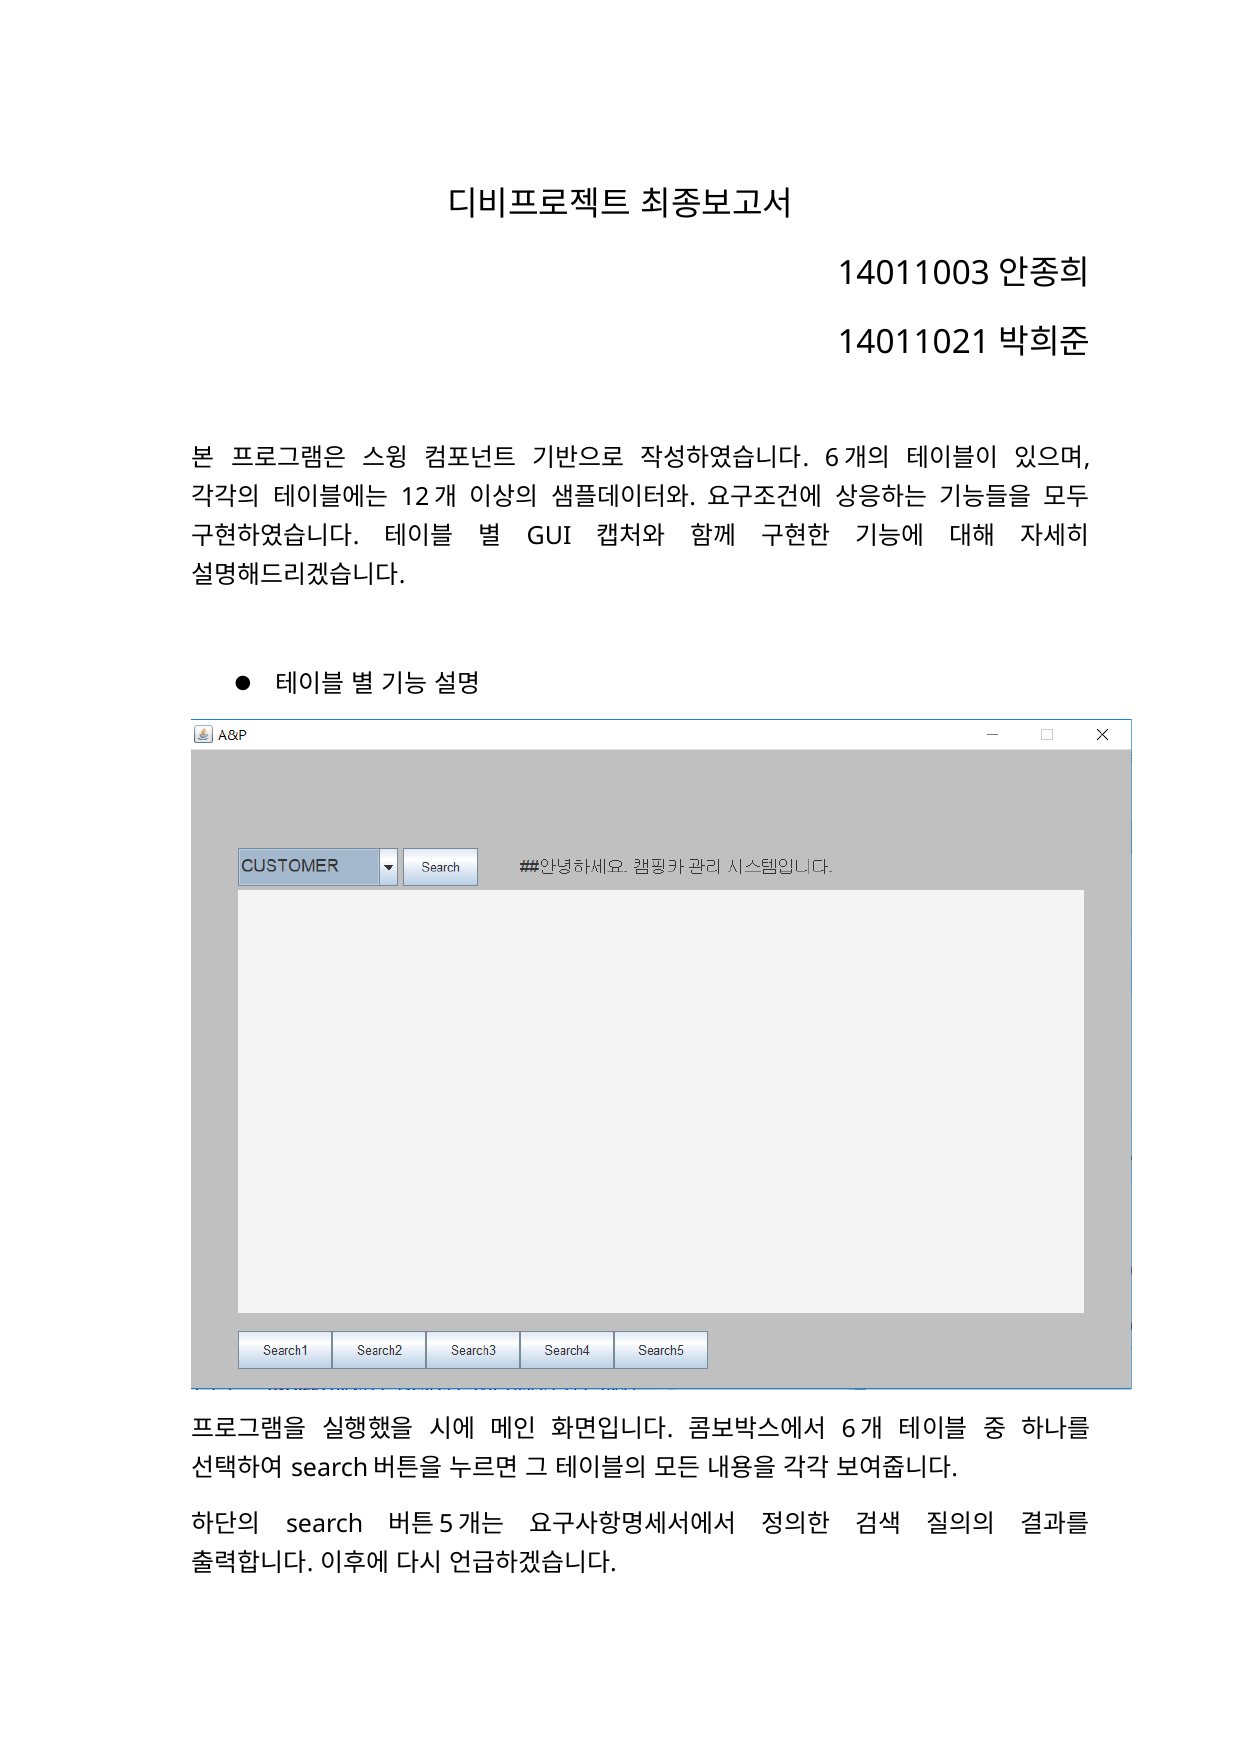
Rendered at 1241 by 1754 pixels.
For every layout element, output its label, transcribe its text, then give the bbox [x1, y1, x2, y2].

text 14011003 안종희 [150, 246, 1090, 294]
text 디비프로젝트 최종보고서 [150, 177, 1090, 225]
list 테이블 별 기능 설명 [233, 664, 1090, 700]
text 하단의 search 버튼5개는 요구사항명세서에서 정의한 검색 질의의 결과를 출력합니다. 이후에 다시 언급하겠습니다. [192, 1503, 1090, 1578]
text 프로그램을 실행했을 시에 메인 화면입니다. 콤보박스에서 6개 테이블 중 하나를 선택하여 search버튼을 누르면 그 테이블의 모든 내용을 각각 보여줍니다. [192, 1408, 1090, 1484]
picture [191, 719, 1132, 1390]
text 14011021 박희준 [150, 315, 1090, 363]
text 본 프로그램은 스윙 컴포넌트 기반으로 작성하였습니다. 6개의 테이블이 있으며, 각각의 테이블에는 12개 이상의 샘플데이터와. 요구조건에 상응하는 기능들을 모두 구현하였습니다. 테이블 별 GUI 캡처와 함께 구현한 기능에 대해 자세히 설명해드리겠습니다. [192, 437, 1090, 591]
